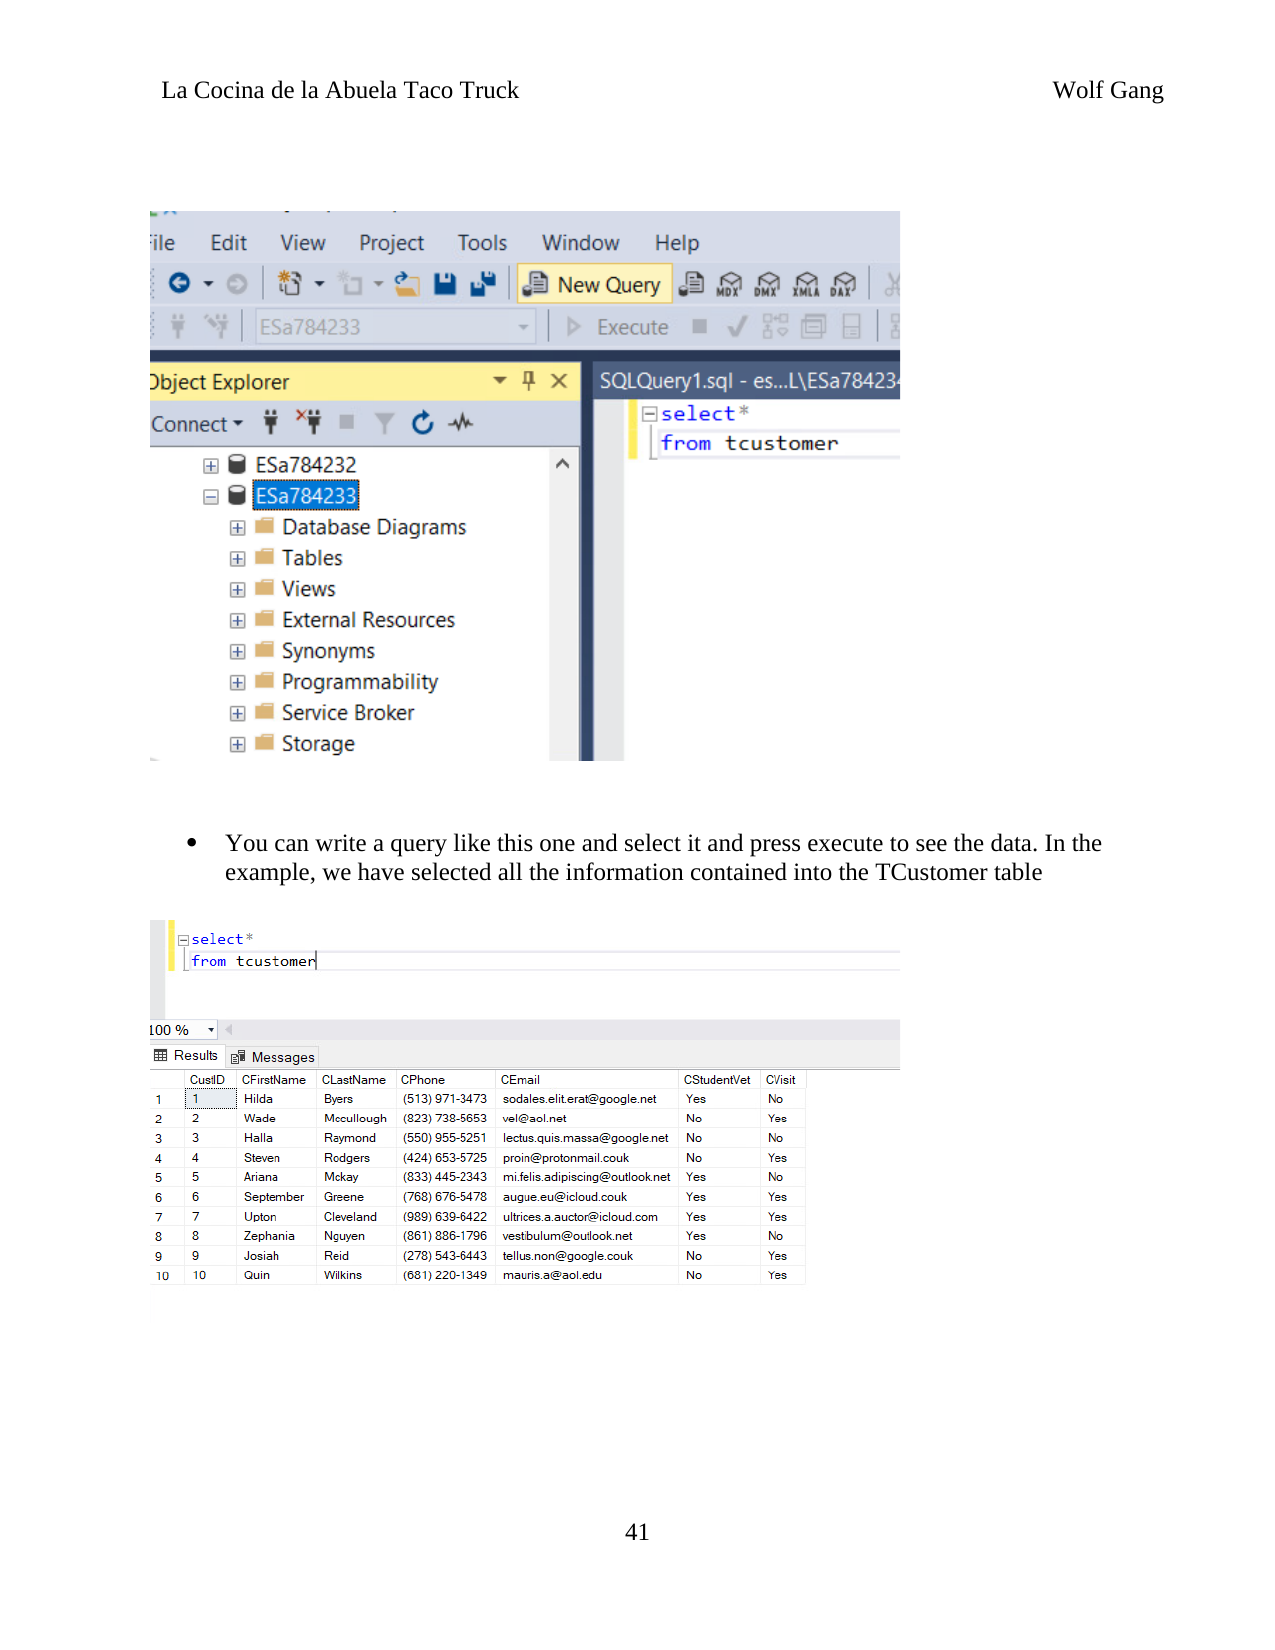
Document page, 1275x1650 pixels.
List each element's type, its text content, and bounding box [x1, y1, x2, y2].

picture [150, 211, 901, 761]
picture [150, 920, 901, 1323]
list You can write a query like this one and select it and press execute to see the data. In the example, we have selected all the information contained into the TCustomer table [187, 828, 1125, 886]
